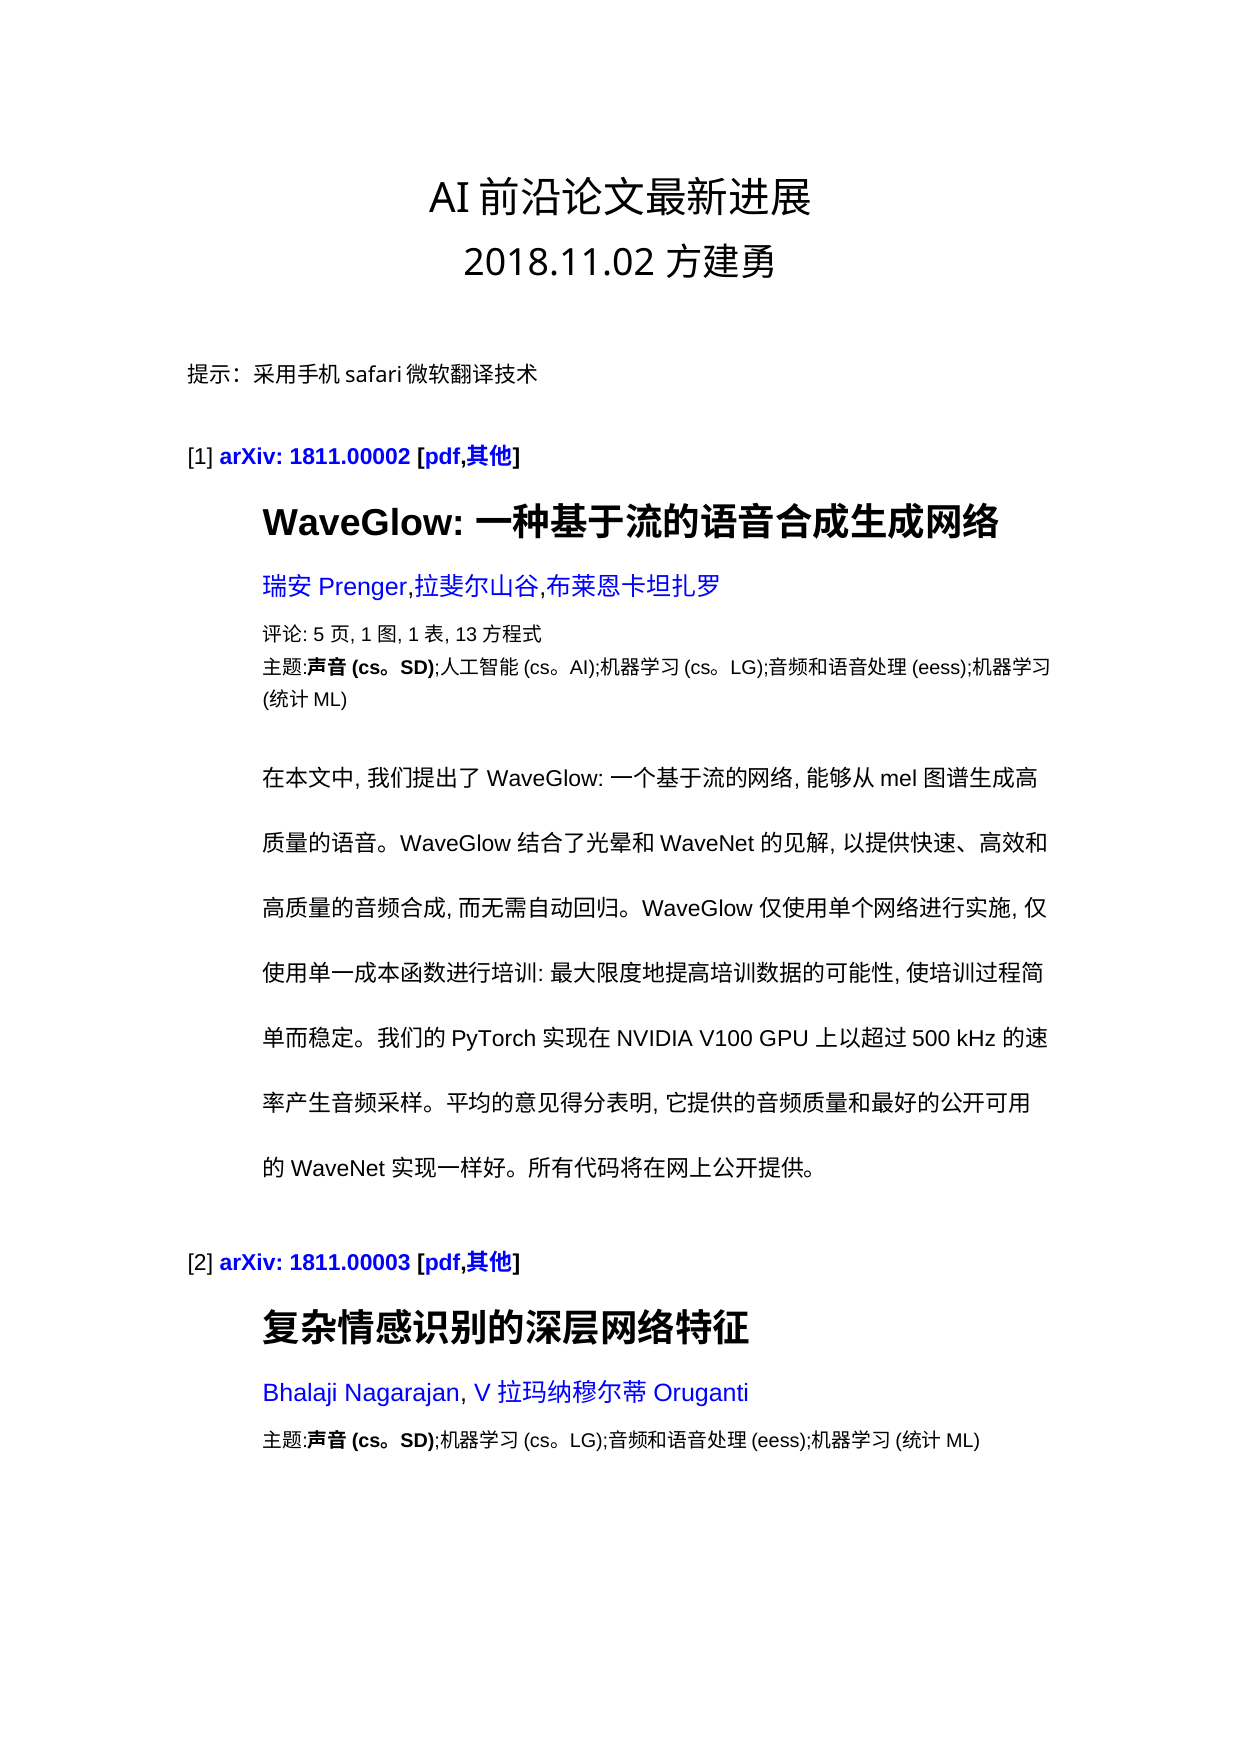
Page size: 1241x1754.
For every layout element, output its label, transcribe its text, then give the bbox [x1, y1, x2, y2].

text 2018.11.02 方建勇 [187, 227, 1053, 292]
text 复杂情感识别的深层网络特征 [262, 1293, 1053, 1358]
text [2] arXiv: 1811.00003 [pdf,其他] [187, 1228, 1053, 1293]
text 在本文中, 我们提出了 WaveGlow: 一个基于流的网络, 能够从 mel 图谱生成高质量的语音。WaveGlow 结合了光晕和 WaveNet 的见解, 以提供快速、高效和高质量的音频合成, 而无需自动回归。WaveGlow 仅使用单个网络进行实施, 仅使用单一成本函数进行培训: 最大限度地提高培训数据的可能性, 使培训过程简单而稳定。我们的 PyTorch 实现在 NVIDIA V100 GPU 上以超过 500 kHz 的速率产生音频采样。平均的意见得分表明, 它提供的音频质量和最好的公开可用的 WaveNet 实现一样好。所有代码将在网上公开提供。 [262, 744, 1053, 1199]
text 瑞安 Prenger,拉斐尔山谷,布莱恩卡坦扎罗 [262, 552, 1053, 617]
text 评论: 5 页, 1 图, 1 表, 13 方程式 [262, 617, 1053, 649]
text WaveGlow: 一种基于流的语音合成生成网络 [262, 487, 1053, 552]
text 提示：采用手机safari微软翻译技术 [187, 357, 1053, 389]
text AI前沿论文最新进展 [187, 162, 1053, 227]
text Bhalaji Nagarajan, V 拉玛纳穆尔蒂 Oruganti [262, 1358, 1053, 1423]
text 主题:声音 (cs。SD);人工智能 (cs。AI);机器学习 (cs。LG);音频和语音处理 (eess);机器学习 (统计 ML) [262, 649, 1053, 714]
text [1] arXiv: 1811.00002 [pdf,其他] [187, 422, 1053, 487]
text 主题:声音 (cs。SD);机器学习 (cs。LG);音频和语音处理 (eess);机器学习 (统计 ML) [262, 1423, 1053, 1455]
